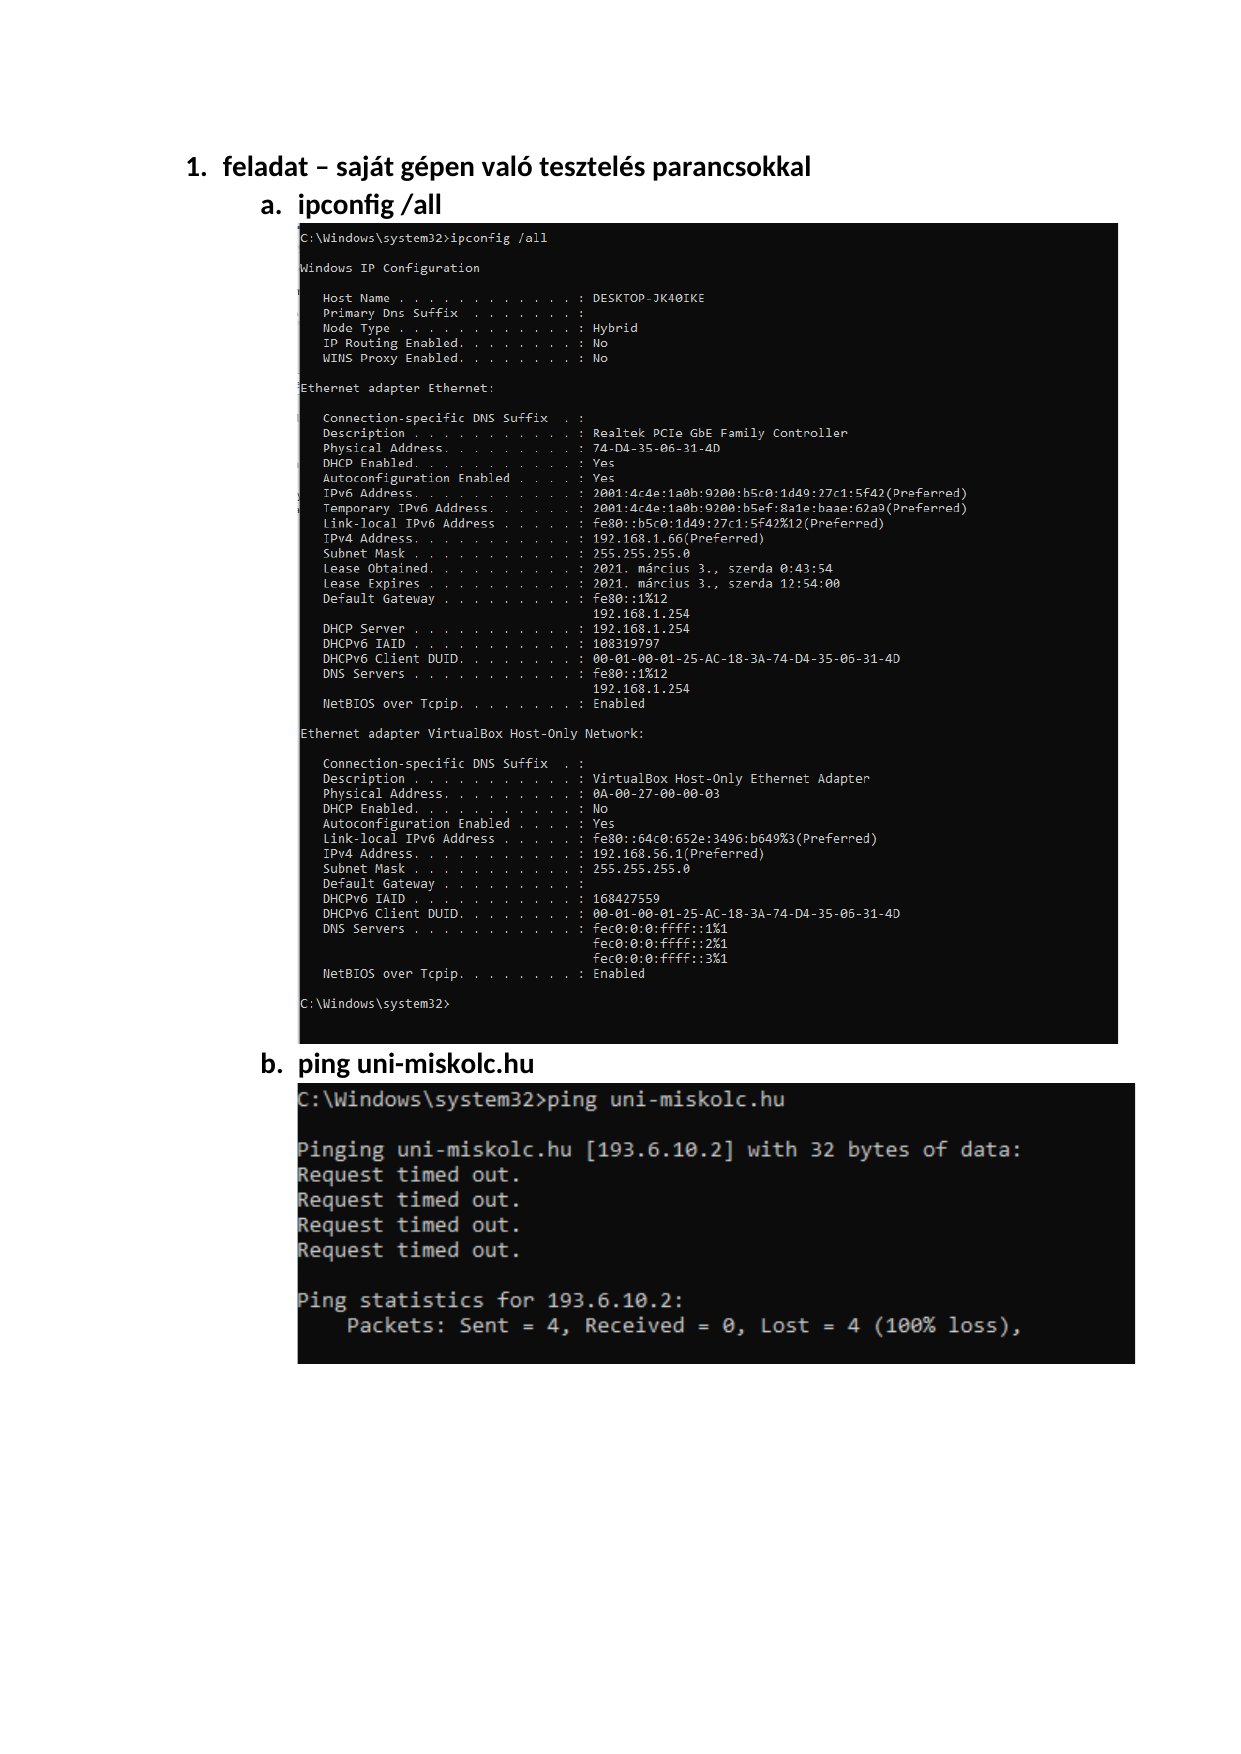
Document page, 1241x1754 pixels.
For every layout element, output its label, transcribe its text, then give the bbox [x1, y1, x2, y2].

picture [297, 1083, 1136, 1364]
list feladat – saját gépen való tesztelés parancsokkal [185, 148, 1093, 183]
picture [297, 223, 1119, 1044]
